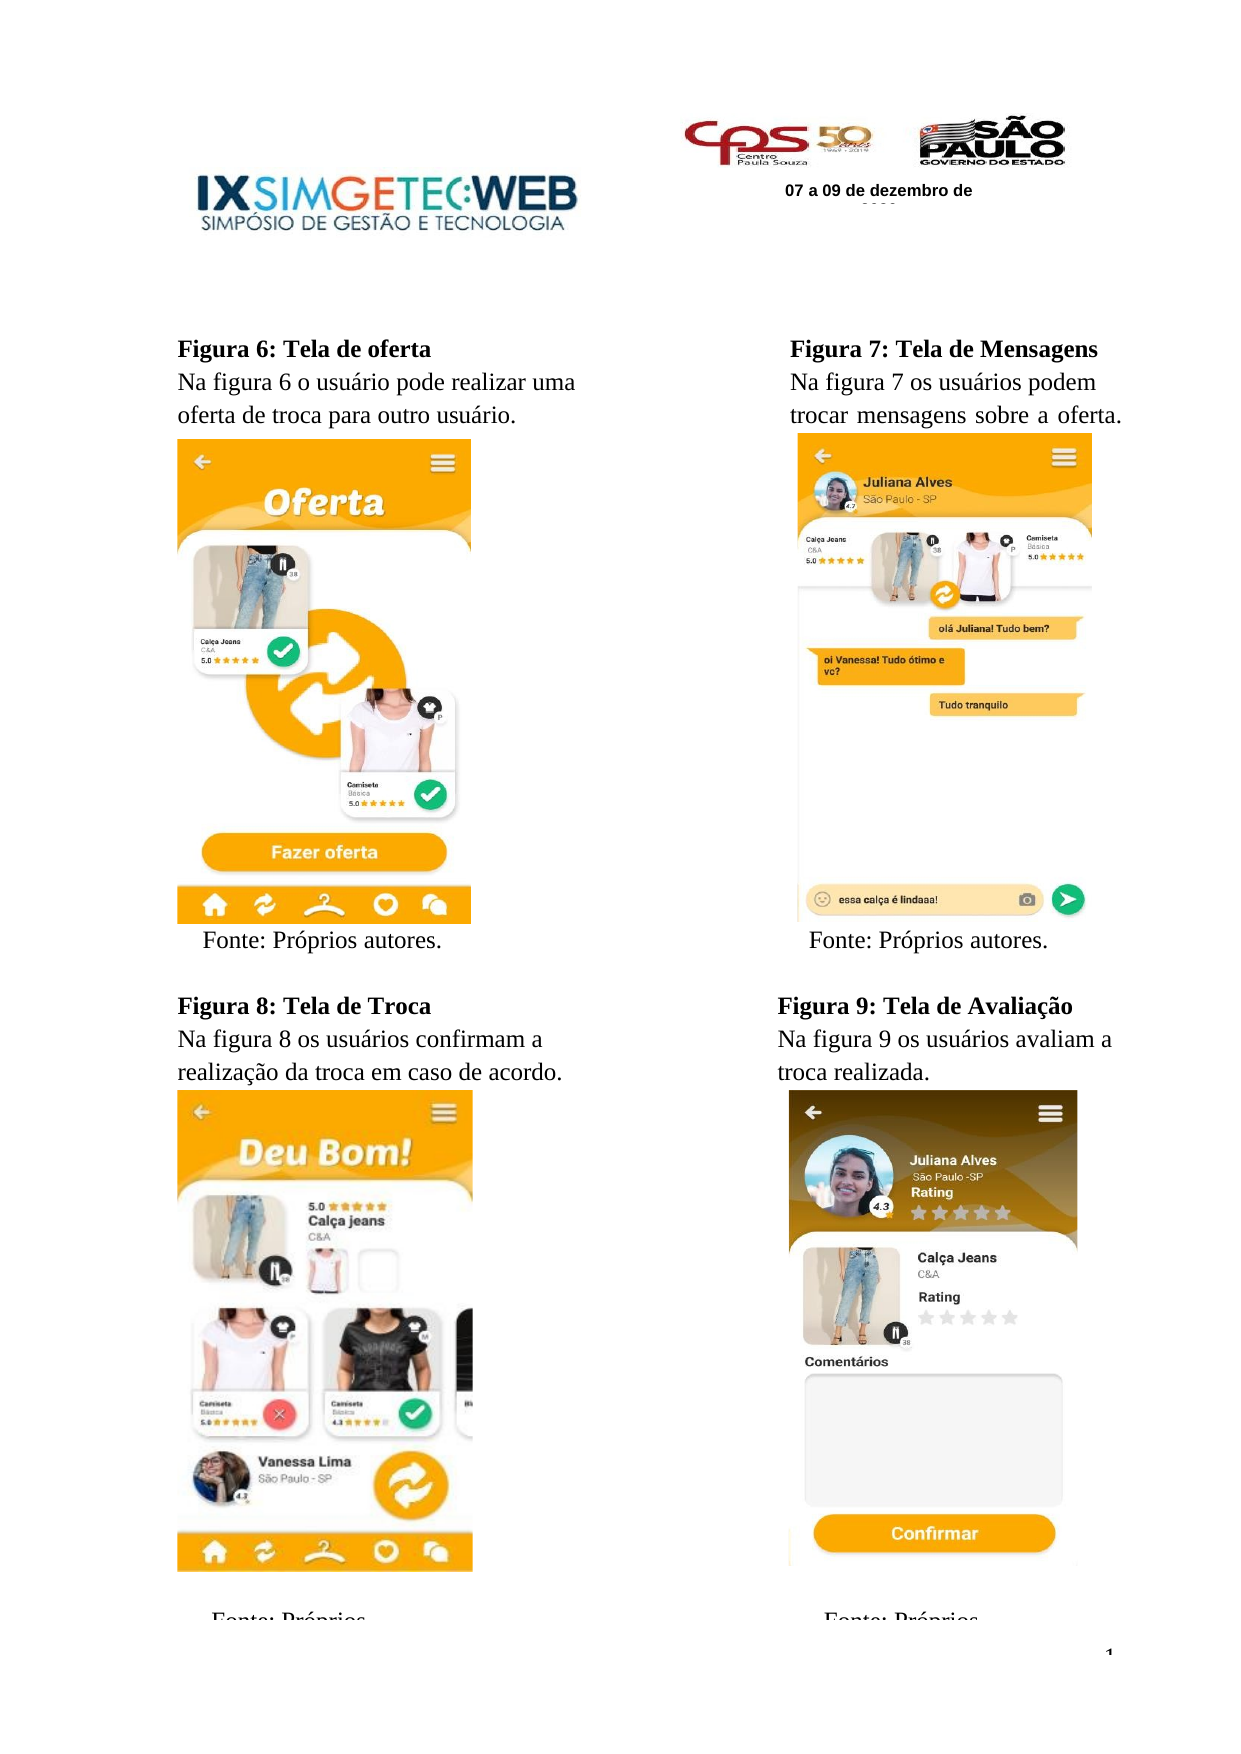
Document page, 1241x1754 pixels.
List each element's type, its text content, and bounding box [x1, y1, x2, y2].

text Na figura 8 os usuários confirmam a Na figura 9 os usuários avaliam a [177, 1024, 1134, 1053]
text oferta de troca para outro usuário. trocar mensagens sobre a oferta. [177, 400, 1134, 429]
picture [188, 167, 582, 238]
picture [177, 439, 471, 924]
text Na figura 6 o usuário pode realizar uma Na figura 7 os usuários podem [177, 367, 1134, 396]
subtitle Figura 6: Tela de oferta Figura 7: Tela de Mensagens [177, 334, 1134, 363]
picture [788, 1090, 1078, 1566]
picture [797, 433, 1092, 922]
text realização da troca em caso de acordo. troca realizada. [177, 1057, 1134, 1086]
picture [177, 1090, 473, 1572]
picture [680, 113, 1072, 168]
subtitle Figura 8: Tela de Troca Figura 9: Tela de Avaliação [177, 991, 1134, 1020]
